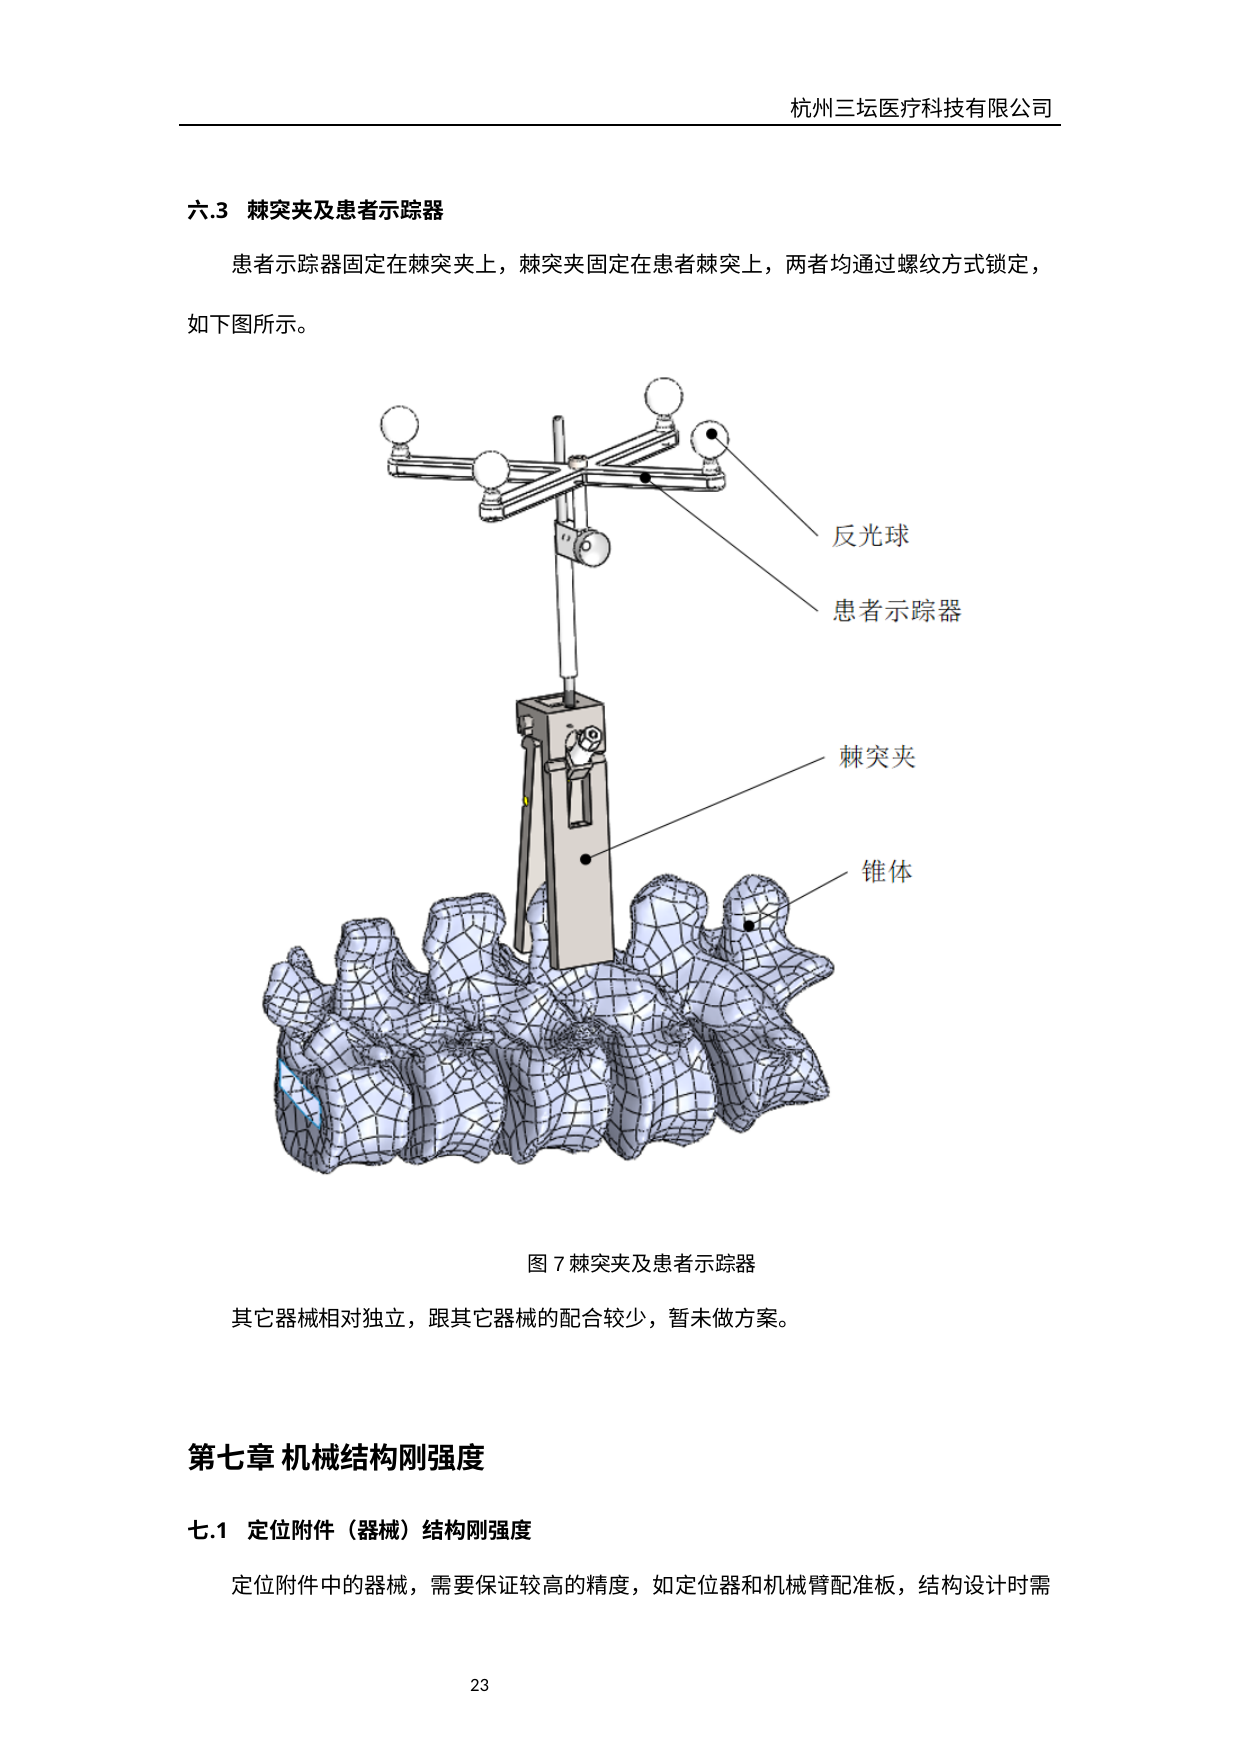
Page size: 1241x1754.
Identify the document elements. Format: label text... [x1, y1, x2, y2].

subtitle 定位附件（器械）结构刚强度 [187, 1509, 1053, 1549]
subtitle 机械结构刚强度 [187, 1416, 1053, 1495]
text 患者示踪器固定在棘突夹上，棘突夹固定在患者棘突上，两者均通过螺纹方式锁定，如下图所示。 [187, 243, 1053, 342]
subtitle 棘突夹及患者示踪器 [187, 189, 1053, 229]
text 其它器械相对独立，跟其它器械的配合较少，暂未做方案。 [187, 1297, 1053, 1337]
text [187, 1564, 1053, 1603]
picture [231, 358, 973, 1192]
text 图 7棘突夹及患者示踪器 [187, 1242, 1053, 1282]
